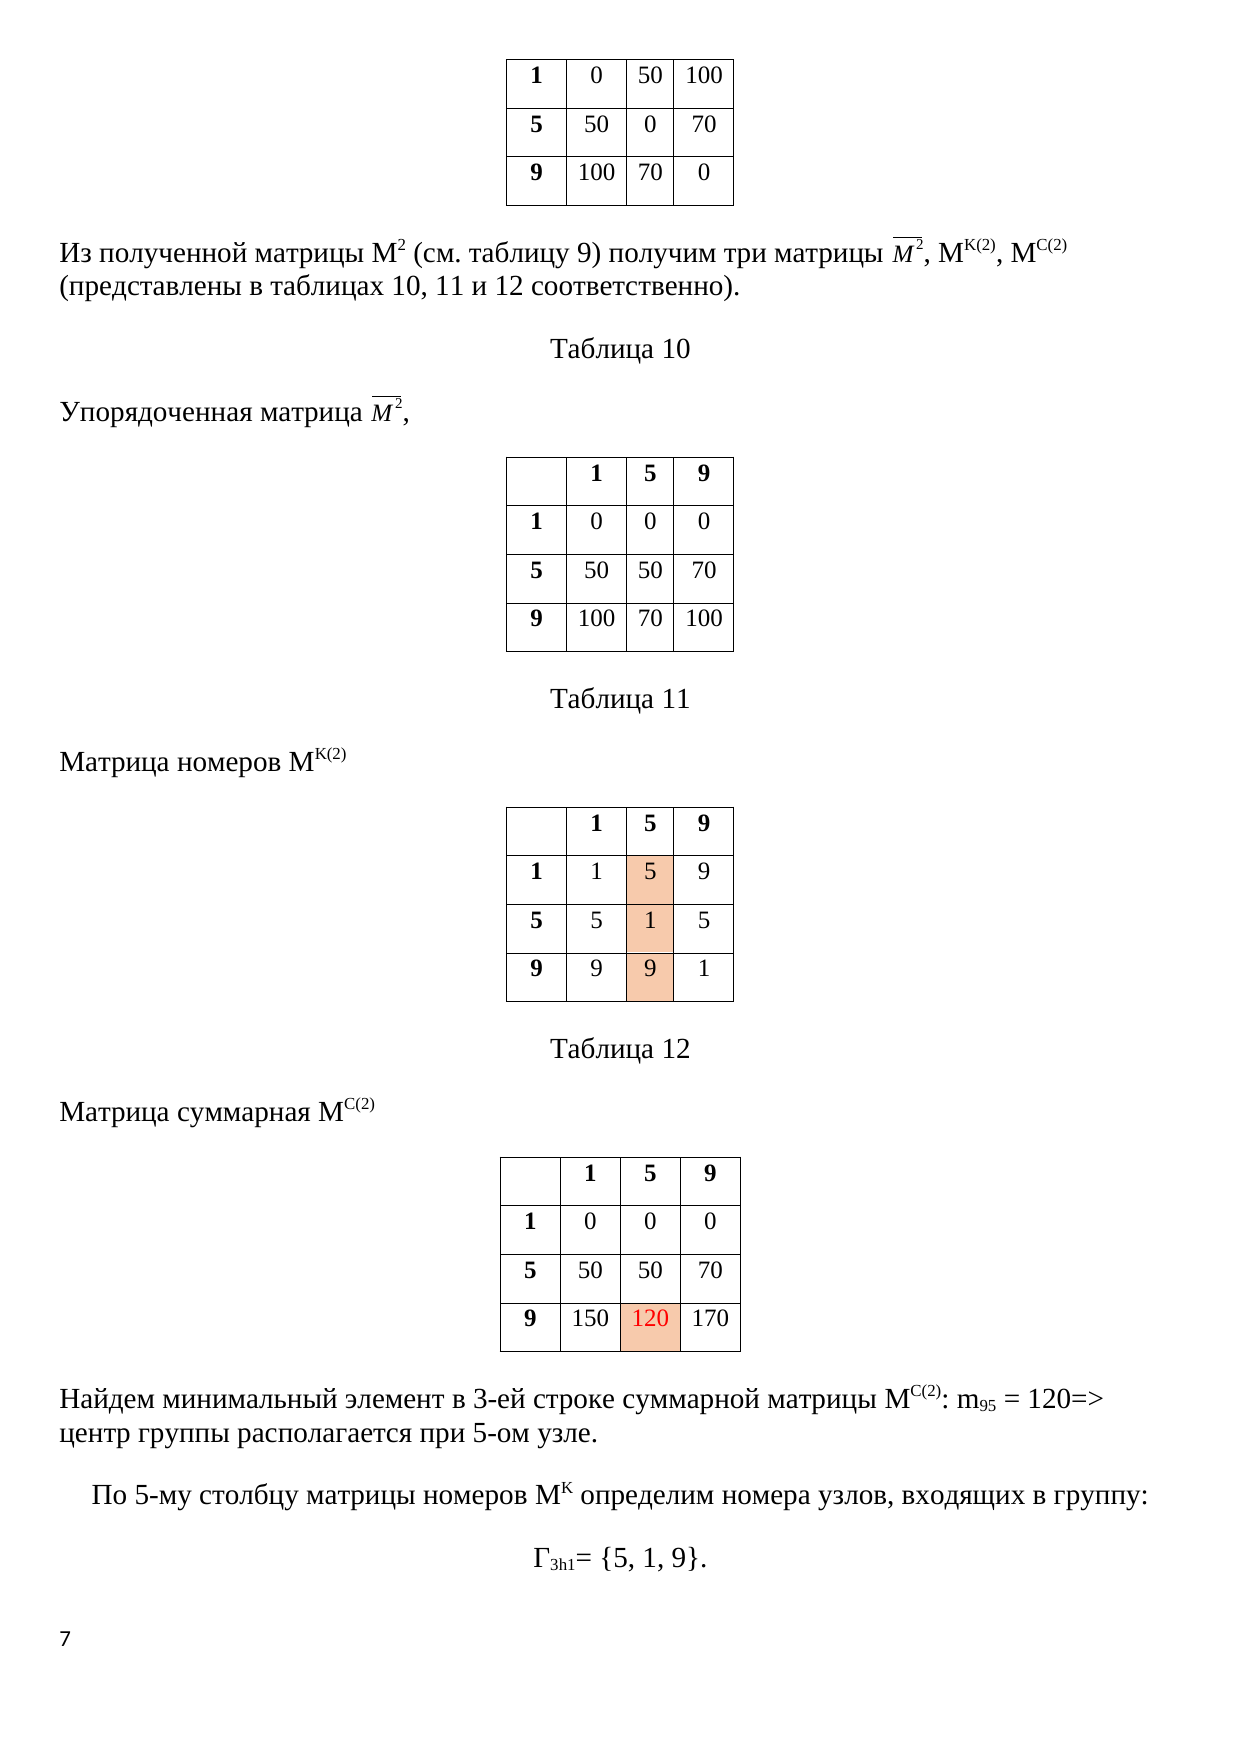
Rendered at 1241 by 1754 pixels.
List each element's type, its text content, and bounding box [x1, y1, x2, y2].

table_header [501, 1158, 560, 1205]
table_cell 9 [507, 604, 566, 651]
table_cell 50 [627, 555, 673, 602]
table_cell 0 [627, 506, 673, 554]
table_cell 50 [567, 109, 626, 156]
text Таблица 11 [59, 681, 1181, 715]
table_cell 5 [507, 555, 566, 602]
table_cell 5 [507, 109, 566, 156]
table_cell 1 [567, 856, 626, 904]
text Матрица номеров MK(2) [59, 744, 1181, 777]
table_cell 70 [627, 157, 673, 205]
table_cell 9 [627, 954, 673, 1001]
text Из полученной матрицы M2 (см. таблицу 9) получим три матрицы , MK(2), MC(2) (представлены в таблицах 10, 11 и 12 соответственно). [59, 235, 1181, 302]
table_cell 0 [561, 1206, 620, 1254]
table_cell 120 [621, 1304, 680, 1351]
table_cell 5 [567, 905, 626, 952]
table_header 5 [627, 808, 673, 855]
text Г3h1= {5, 1, 9}. [59, 1540, 1181, 1574]
table_cell 0 [567, 506, 626, 554]
table_cell 9 [501, 1304, 560, 1351]
table_header 5 [627, 458, 673, 505]
table_cell 70 [674, 555, 733, 602]
table_cell 1 [507, 856, 566, 904]
table_cell 70 [674, 109, 733, 156]
table_header 5 [621, 1158, 680, 1205]
table_cell 170 [681, 1304, 740, 1351]
table_cell 100 [674, 604, 733, 651]
table_cell 50 [567, 555, 626, 602]
table_cell 70 [627, 604, 673, 651]
table_cell 1 [674, 954, 733, 1001]
table_header 9 [681, 1158, 740, 1205]
table_cell 1 [507, 506, 566, 554]
table_cell 50 [627, 60, 673, 108]
table_cell 0 [627, 109, 673, 156]
table_header [507, 808, 566, 855]
text По 5-му столбцу матрицы номеров MK определим номера узлов, входящих в группу: [59, 1477, 1181, 1511]
table_cell 5 [501, 1255, 560, 1302]
text Матрица суммарная MC(2) [59, 1094, 1181, 1127]
table_cell 9 [674, 856, 733, 904]
text Таблица 12 [59, 1031, 1181, 1065]
table_cell 9 [567, 954, 626, 1001]
table_cell 0 [567, 60, 626, 108]
table_cell 1 [507, 60, 566, 108]
table_header 1 [567, 458, 626, 505]
table_cell 100 [567, 157, 626, 205]
table_cell 0 [674, 157, 733, 205]
text Найдем минимальный элемент в 3-ей строке суммарной матрицы MC(2): m95 = 120=> центр группы располагается при 5-ом узле. [59, 1381, 1181, 1448]
table_cell 5 [507, 905, 566, 952]
table_header 1 [561, 1158, 620, 1205]
table_cell 0 [674, 506, 733, 554]
text Упорядоченная матрица , [59, 394, 1181, 427]
table_header 9 [674, 808, 733, 855]
table_cell 5 [627, 856, 673, 904]
text Таблица 10 [59, 331, 1181, 365]
table_cell 100 [567, 604, 626, 651]
table_cell 50 [621, 1255, 680, 1302]
table_cell 5 [674, 905, 733, 952]
table_cell 50 [561, 1255, 620, 1302]
table_header 1 [567, 808, 626, 855]
table_header 9 [674, 458, 733, 505]
table_cell 70 [681, 1255, 740, 1302]
table_cell 0 [621, 1206, 680, 1254]
table_cell 9 [507, 157, 566, 205]
table_cell 0 [681, 1206, 740, 1254]
table_cell 150 [561, 1304, 620, 1351]
table_cell 1 [501, 1206, 560, 1254]
table_cell 1 [627, 905, 673, 952]
table_cell 100 [674, 60, 733, 108]
table_cell 9 [507, 954, 566, 1001]
table_header [507, 458, 566, 505]
